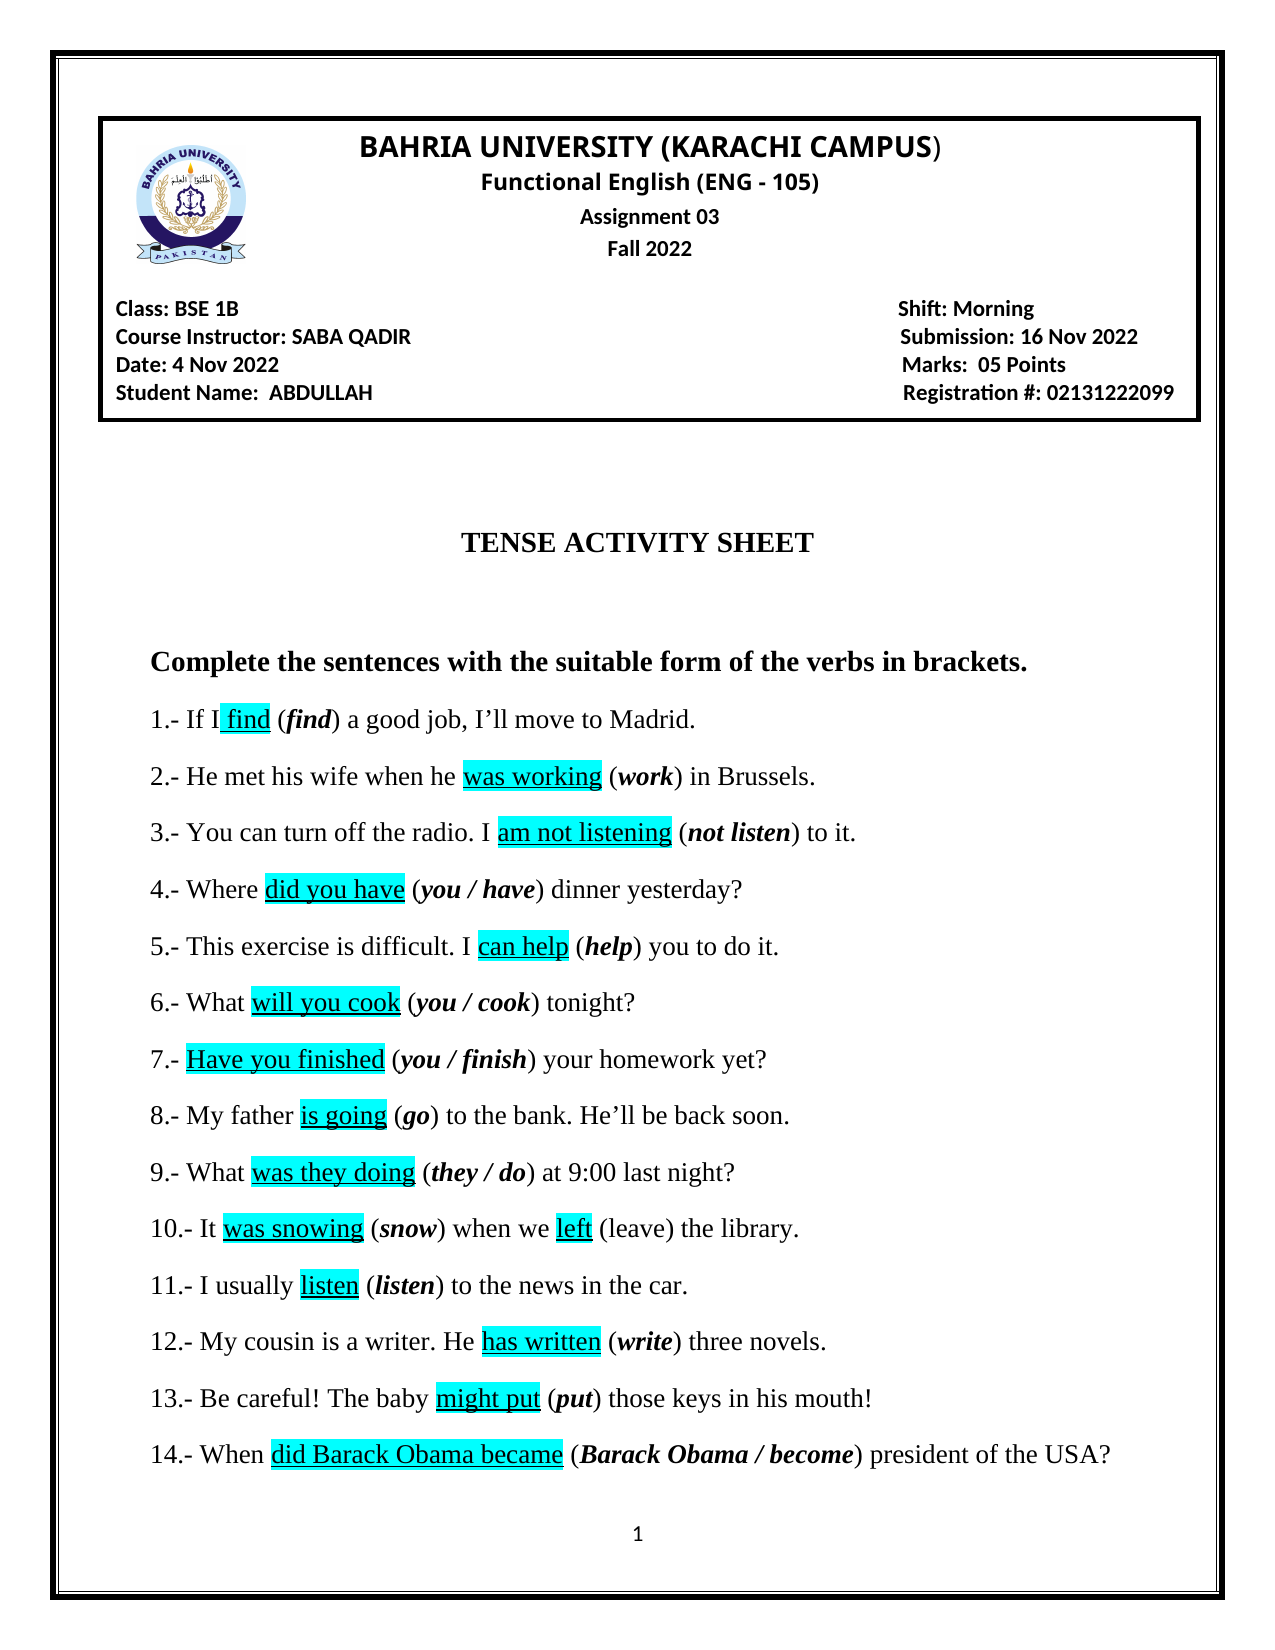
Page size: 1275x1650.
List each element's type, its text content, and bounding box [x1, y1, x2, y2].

text 12.- My cousin is a writer. He has written (write) three novels. [601, 1326, 1125, 1357]
picture [136, 145, 246, 264]
text 3.- You can turn off the radio. I am not listening (not listen) to it. [672, 816, 1125, 848]
text 11.- I usually listen (listen) to the news in the car. [359, 1269, 1125, 1300]
text 6.- What will you cook (you / cook) tonight? [150, 986, 251, 1017]
text 8.- My father is going (go) to the bank. He’ll be back soon. [387, 1099, 1125, 1130]
text 10.- It was snowing (snow) when we left (leave) the library. [150, 1212, 1125, 1243]
text 4.- Where did you have (you / have) dinner yesterday? [150, 873, 265, 904]
text 12.- My cousin is a writer. He has written (write) three novels. [150, 1326, 482, 1357]
text TENSE ACTIVITY SHEET [150, 525, 1125, 559]
text Complete the sentences with the suitable form of the verbs in brackets. [150, 644, 1125, 677]
text 2.- He met his wife when he was working (work) in Brussels. [150, 760, 463, 791]
text 4.- Where did you have (you / have) dinner yesterday? [405, 873, 1125, 904]
text 13.- Be careful! The baby might put (put) those keys in his mouth! [150, 1382, 436, 1413]
text 13.- Be careful! The baby might put (put) those keys in his mouth! [540, 1382, 1125, 1413]
text 1.- If I find (find) a good job, I’ll move to Madrid. [270, 703, 1125, 734]
text 7.- Have you finished (you / finish) your homework yet? [385, 1043, 1125, 1074]
text 3.- You can turn off the radio. I am not listening (not listen) to it. [150, 816, 498, 848]
text 14.- When did Barack Obama became (Barack Obama / become) president of the USA? [563, 1439, 1125, 1470]
text 6.- What will you cook (you / cook) tonight? [400, 986, 1125, 1017]
text 2.- He met his wife when he was working (work) in Brussels. [602, 760, 1125, 791]
text 9.- What was they doing (they / do) at 9:00 last night? [415, 1156, 1125, 1187]
text 5.- This exercise is difficult. I can help (help) you to do it. [150, 929, 1125, 961]
text 8.- My father is going (go) to the bank. He’ll be back soon. [150, 1099, 300, 1130]
text 11.- I usually listen (listen) to the news in the car. [150, 1269, 300, 1300]
